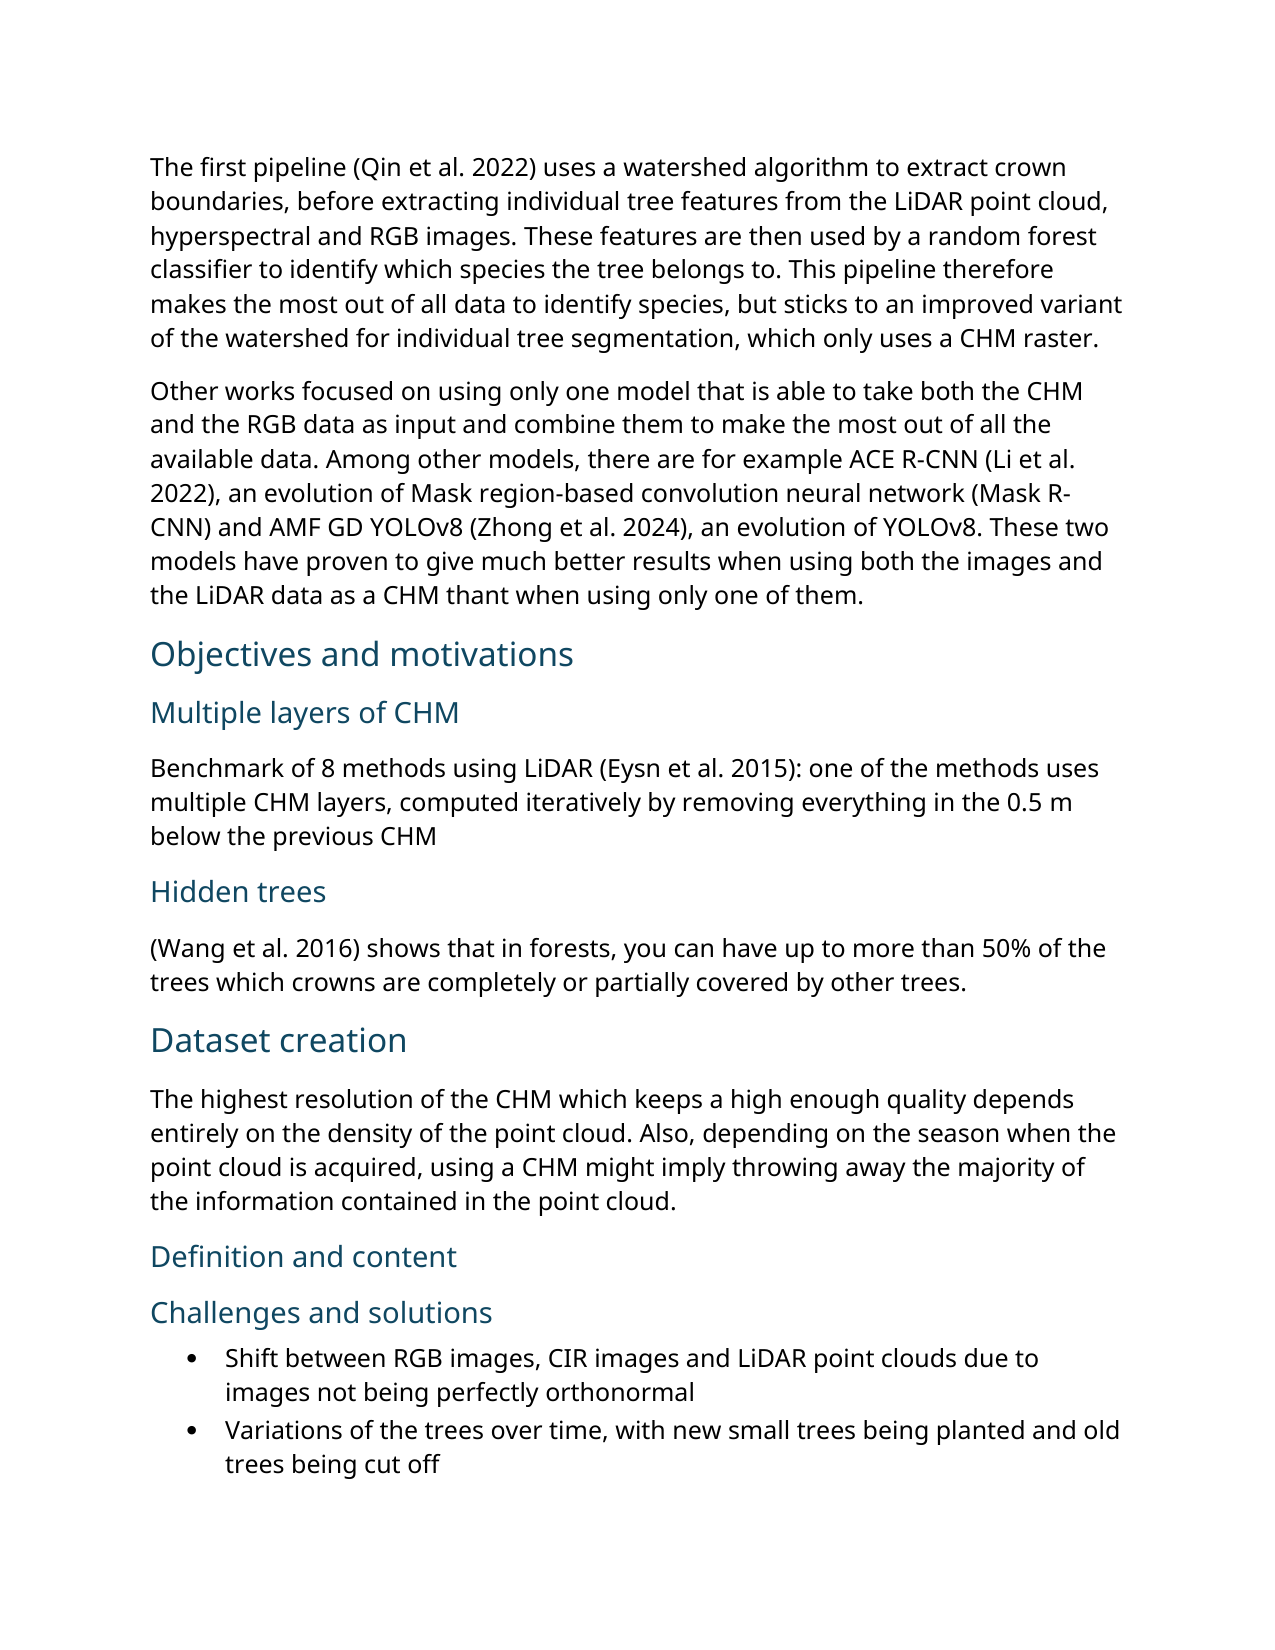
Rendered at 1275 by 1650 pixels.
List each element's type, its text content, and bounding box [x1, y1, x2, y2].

subtitle Dataset creation [150, 1017, 1125, 1062]
text The highest resolution of the CHM which keeps a high enough quality depends entirely on the density of the point cloud. Also, depending on the season when the point cloud is acquired, using a CHM might imply throwing away the majority of the information contained in the point cloud. [150, 1081, 1125, 1217]
text Benchmark of 8 methods using LiDAR (Eysn et al. 2015): one of the methods uses multiple CHM layers, computed iteratively by removing everything in the 0.5 m below the previous CHM [150, 751, 1125, 853]
subtitle Multiple layers of CHM [150, 692, 1125, 732]
text Other works focused on using only one model that is able to take both the CHM and the RGB data as input and combine them to make the most out of all the available data. Among other models, there are for example ACE R-CNN (Li et al. 2022), an evolution of Mask region-based convolution neural network (Mask R-CNN) and AMF GD YOLOv8 (Zhong et al. 2024), an evolution of YOLOv8. These two models have proven to give much better results when using both the images and the LiDAR data as a CHM thant when using only one of them. [150, 373, 1125, 612]
subtitle Definition and content [150, 1236, 1125, 1276]
subtitle Challenges and solutions [150, 1293, 1125, 1332]
subtitle Objectives and motivations [150, 630, 1125, 676]
subtitle Hidden trees [150, 872, 1125, 911]
text The first pipeline (Qin et al. 2022) uses a watershed algorithm to extract crown boundaries, before extracting individual tree features from the LiDAR point cloud, hyperspectral and RGB images. These features are then used by a random forest classifier to identify which species the tree belongs to. This pipeline therefore makes the most out of all data to identify species, but sticks to an improved variant of the watershed for individual tree segmentation, which only uses a CHM raster. [150, 150, 1125, 354]
list Variations of the trees over time, with new small trees being planted and old trees being cut off [187, 1412, 1125, 1481]
text (Wang et al. 2016) shows that in forests, you can have up to more than 50% of the trees which crowns are completely or partially covered by other trees. [150, 930, 1125, 998]
list Shift between RGB images, CIR images and LiDAR point clouds due to images not being perfectly orthonormal [187, 1341, 1125, 1409]
